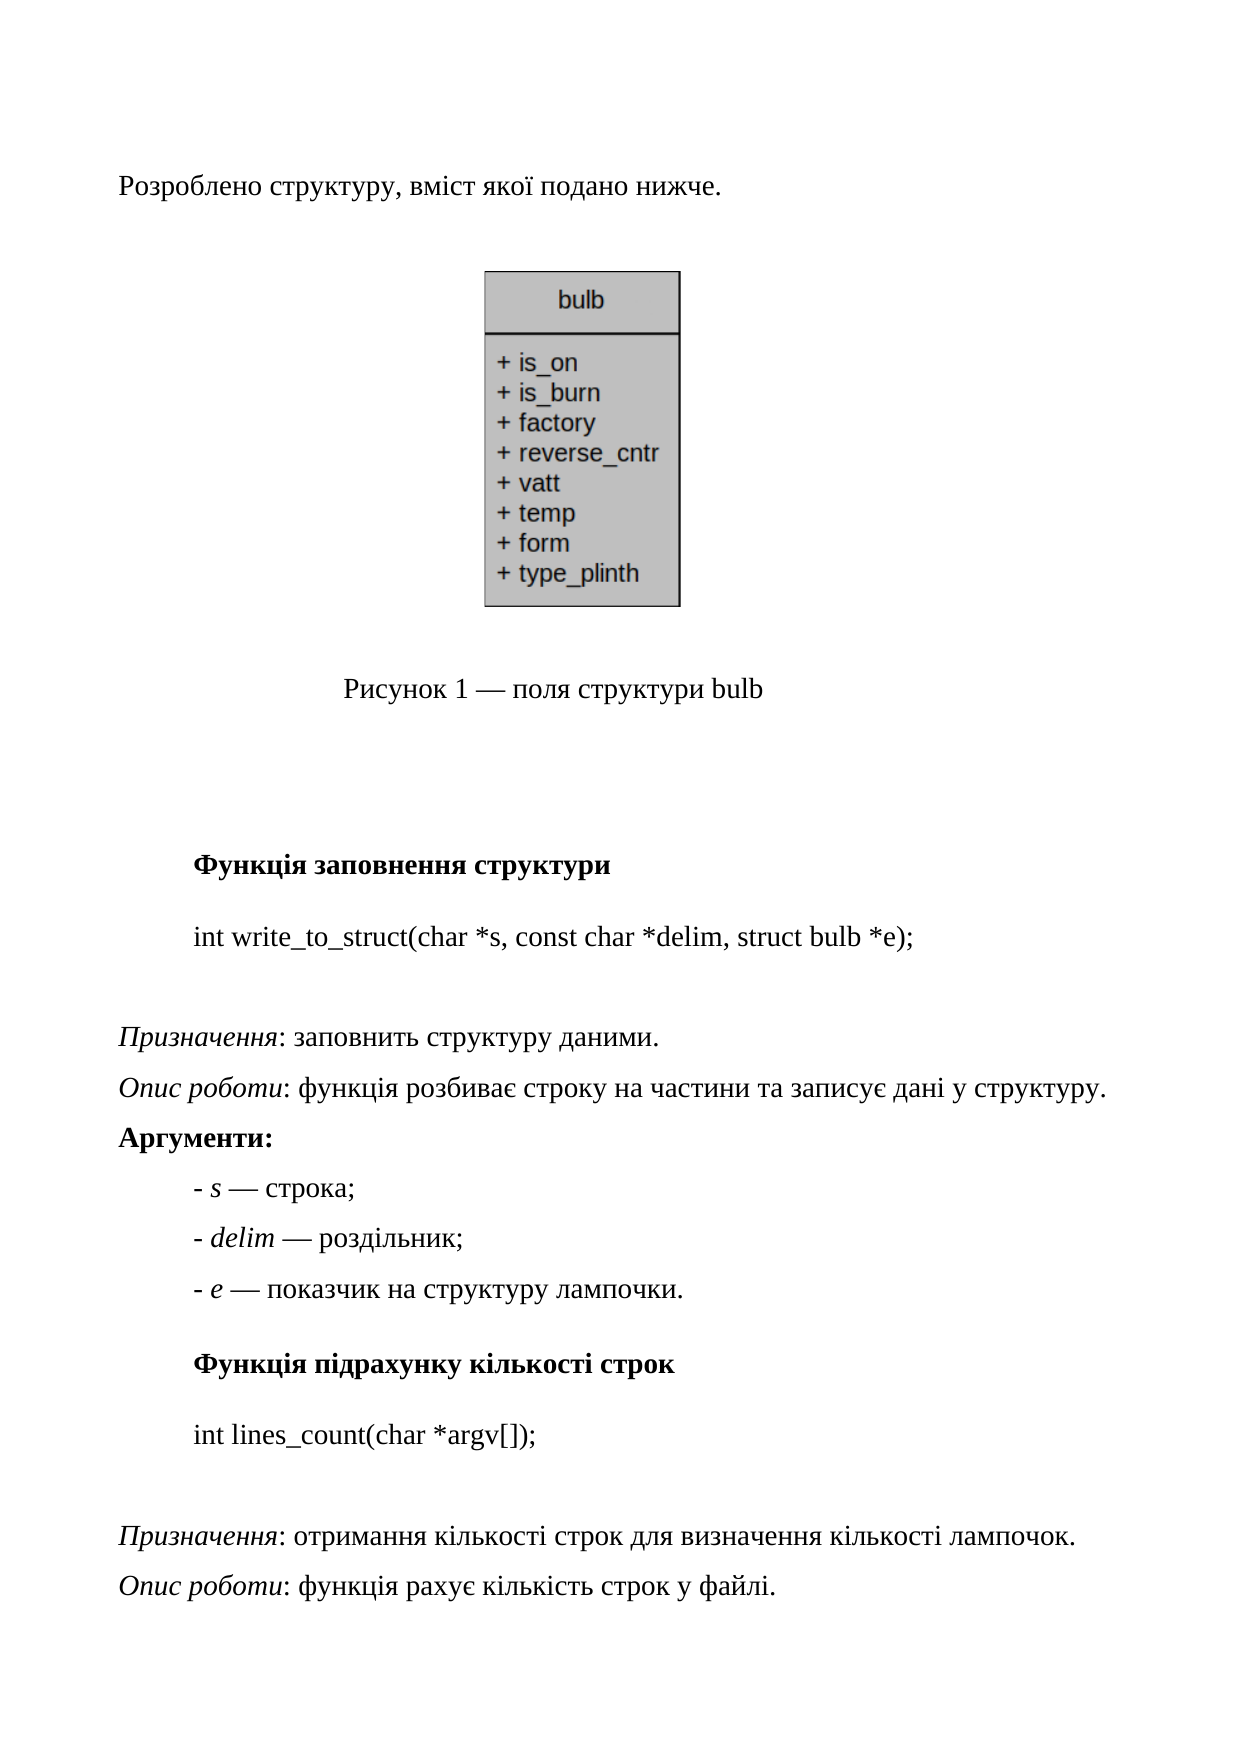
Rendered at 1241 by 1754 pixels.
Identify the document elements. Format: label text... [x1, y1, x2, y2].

text - s — строка; [118, 1170, 1122, 1204]
subtitle Функція заповнення структури [118, 847, 1122, 881]
list int lines_count(char *argv[]); [118, 1417, 1122, 1451]
text Аргументи: [118, 1120, 1122, 1153]
list Опис роботи: функція розбиває строку на частини та записує дані у структуру. [118, 1070, 1122, 1103]
picture [484, 271, 681, 607]
list int write_to_struct(char *s, const char *delim, struct bulb *e); [118, 919, 1122, 952]
list Призначення: заповнить структуру даними. [118, 1019, 1122, 1053]
subtitle Функція підрахунку кількості строк [118, 1346, 1122, 1380]
list Опис роботи: функція рахує кількість строк у файлі. [118, 1568, 1122, 1602]
list Призначення: отримання кількості строк для визначення кількості лампочок. [118, 1518, 1122, 1552]
text - delim — роздільник; [118, 1221, 1122, 1254]
text - e — показчик на структуру лампочки. [118, 1271, 1122, 1304]
list Рисунок 1 — поля структури bulb [118, 672, 1122, 705]
list Розроблено структуру, вміст якої подано нижче. [118, 168, 1122, 202]
